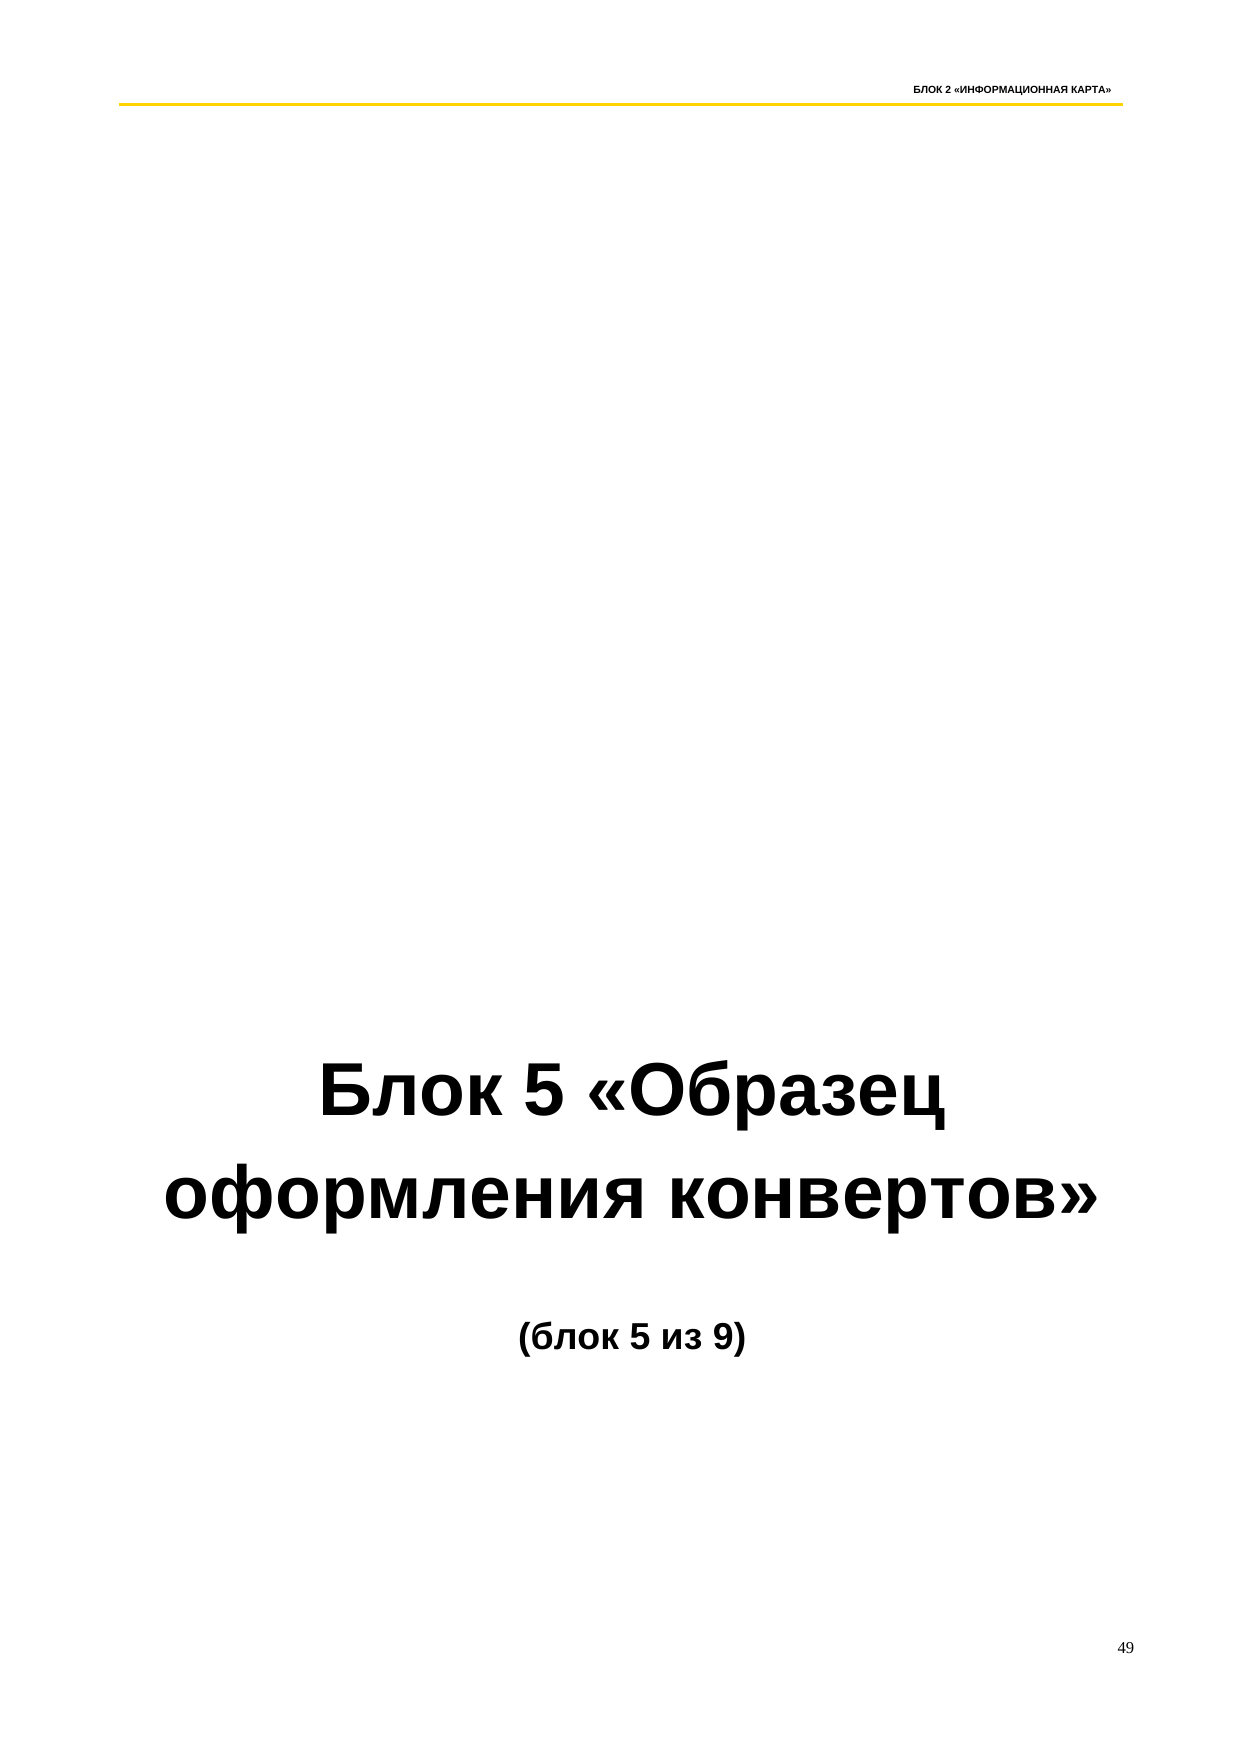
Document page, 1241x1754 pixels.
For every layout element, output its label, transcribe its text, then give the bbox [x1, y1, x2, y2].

text Блок 5 «Образец оформления конвертов» [130, 1045, 1134, 1234]
text (блок 5 из 9) [130, 1314, 1134, 1357]
